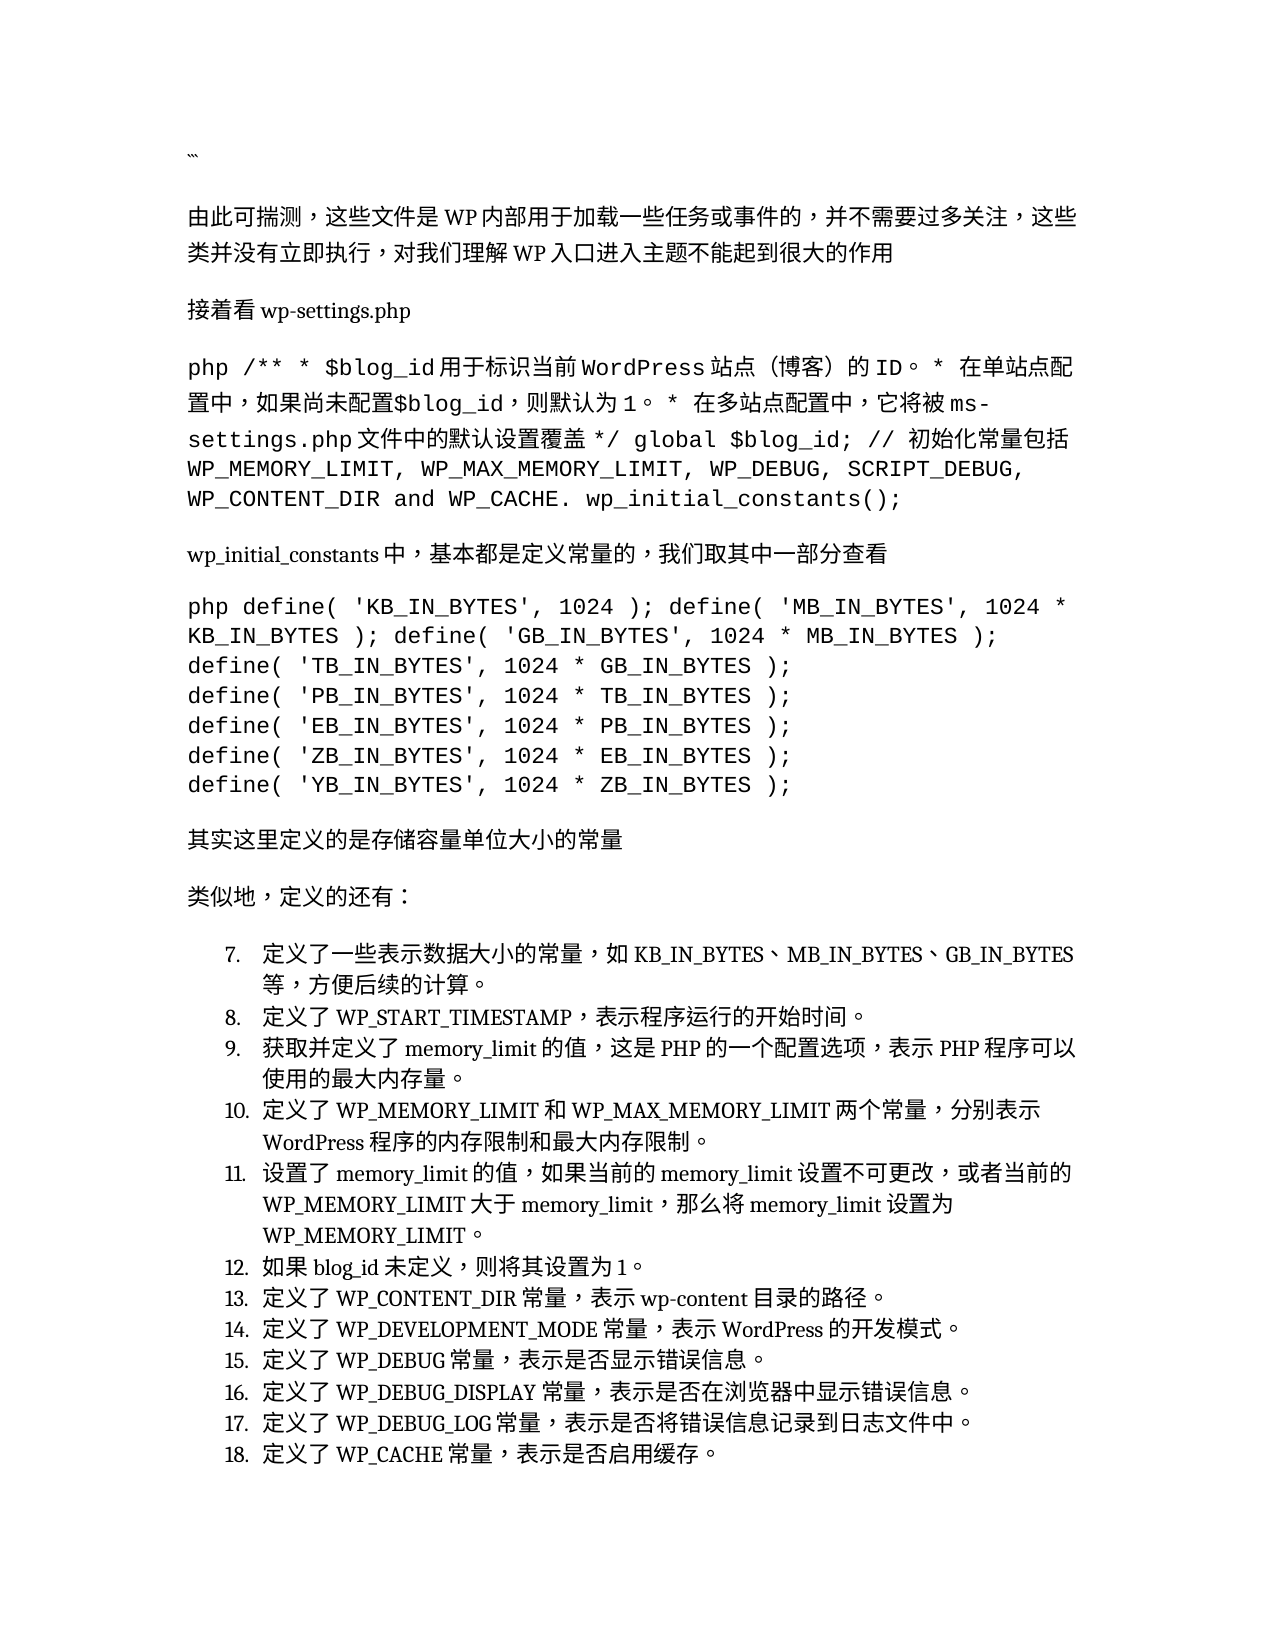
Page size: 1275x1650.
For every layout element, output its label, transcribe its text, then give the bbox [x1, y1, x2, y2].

text wp_initial_constants中，基本都是定义常量的，我们取其中一部分查看 [187, 538, 1087, 569]
list 定义了一些表示数据大小的常量，如KB_IN_BYTES、MB_IN_BYTES、GB_IN_BYTES等，方便后续的计算。 [225, 938, 1087, 1000]
text 由此可揣测，这些文件是WP内部用于加载一些任务或事件的，并不需要过多关注，这些类并没有立即执行，对我们理解WP入口进入主题不能起到很大的作用 [187, 201, 1087, 268]
text 类似地，定义的还有： [187, 881, 1087, 912]
list 如果blog_id未定义，则将其设置为1。 [225, 1250, 1087, 1282]
text 接着看wp-settings.php [187, 294, 1087, 325]
list 定义了WP_MEMORY_LIMIT和WP_MAX_MEMORY_LIMIT两个常量，分别表示WordPress程序的内存限制和最大内存限制。 [225, 1094, 1087, 1157]
list 定义了WP_DEBUG常量，表示是否显示错误信息。 [225, 1344, 1087, 1375]
list 定义了WP_START_TIMESTAMP，表示程序运行的开始时间。 [225, 1000, 1087, 1032]
text php define( 'KB_IN_BYTES', 1024 ); define( 'MB_IN_BYTES', 1024 * KB_IN_BYTES ); define( 'GB_IN_BYTES', 1024 * MB_IN_BYTES ); define( 'TB_IN_BYTES', 1024 * GB_IN_BYTES ); define( 'PB_IN_BYTES', 1024 * TB_IN_BYTES ); define( 'EB_IN_BYTES', 1024 * PB_IN_BYTES ); define( 'ZB_IN_BYTES', 1024 * EB_IN_BYTES ); define( 'YB_IN_BYTES', 1024 * ZB_IN_BYTES ); [187, 595, 1087, 800]
list 定义了WP_DEBUG_LOG常量，表示是否将错误信息记录到日志文件中。 [225, 1407, 1087, 1438]
list 获取并定义了memory_limit的值，这是PHP的一个配置选项，表示PHP程序可以使用的最大内存量。 [225, 1032, 1087, 1094]
text php /** * $blog_id用于标识当前WordPress站点（博客）的ID。 * 在单站点配置中，如果尚未配置$blog_id，则默认为1。 * 在多站点配置中，它将被ms-settings.php文件中的默认设置覆盖 */ global $blog_id; // 初始化常量包括 WP_MEMORY_LIMIT, WP_MAX_MEMORY_LIMIT, WP_DEBUG, SCRIPT_DEBUG, WP_CONTENT_DIR and WP_CACHE. wp_initial_constants(); [187, 351, 1087, 513]
text 其实这里定义的是存储容量单位大小的常量 [187, 824, 1087, 856]
text ``` [187, 150, 1087, 176]
list 定义了WP_DEBUG_DISPLAY常量，表示是否在浏览器中显示错误信息。 [225, 1375, 1087, 1407]
list 定义了WP_CONTENT_DIR常量，表示wp-content目录的路径。 [225, 1282, 1087, 1313]
list 定义了WP_DEVELOPMENT_MODE常量，表示WordPress的开发模式。 [225, 1313, 1087, 1344]
list 定义了WP_CACHE常量，表示是否启用缓存。 [225, 1438, 1087, 1469]
list 设置了memory_limit的值，如果当前的memory_limit设置不可更改，或者当前的WP_MEMORY_LIMIT大于memory_limit，那么将memory_limit设置为WP_MEMORY_LIMIT。 [225, 1157, 1087, 1250]
